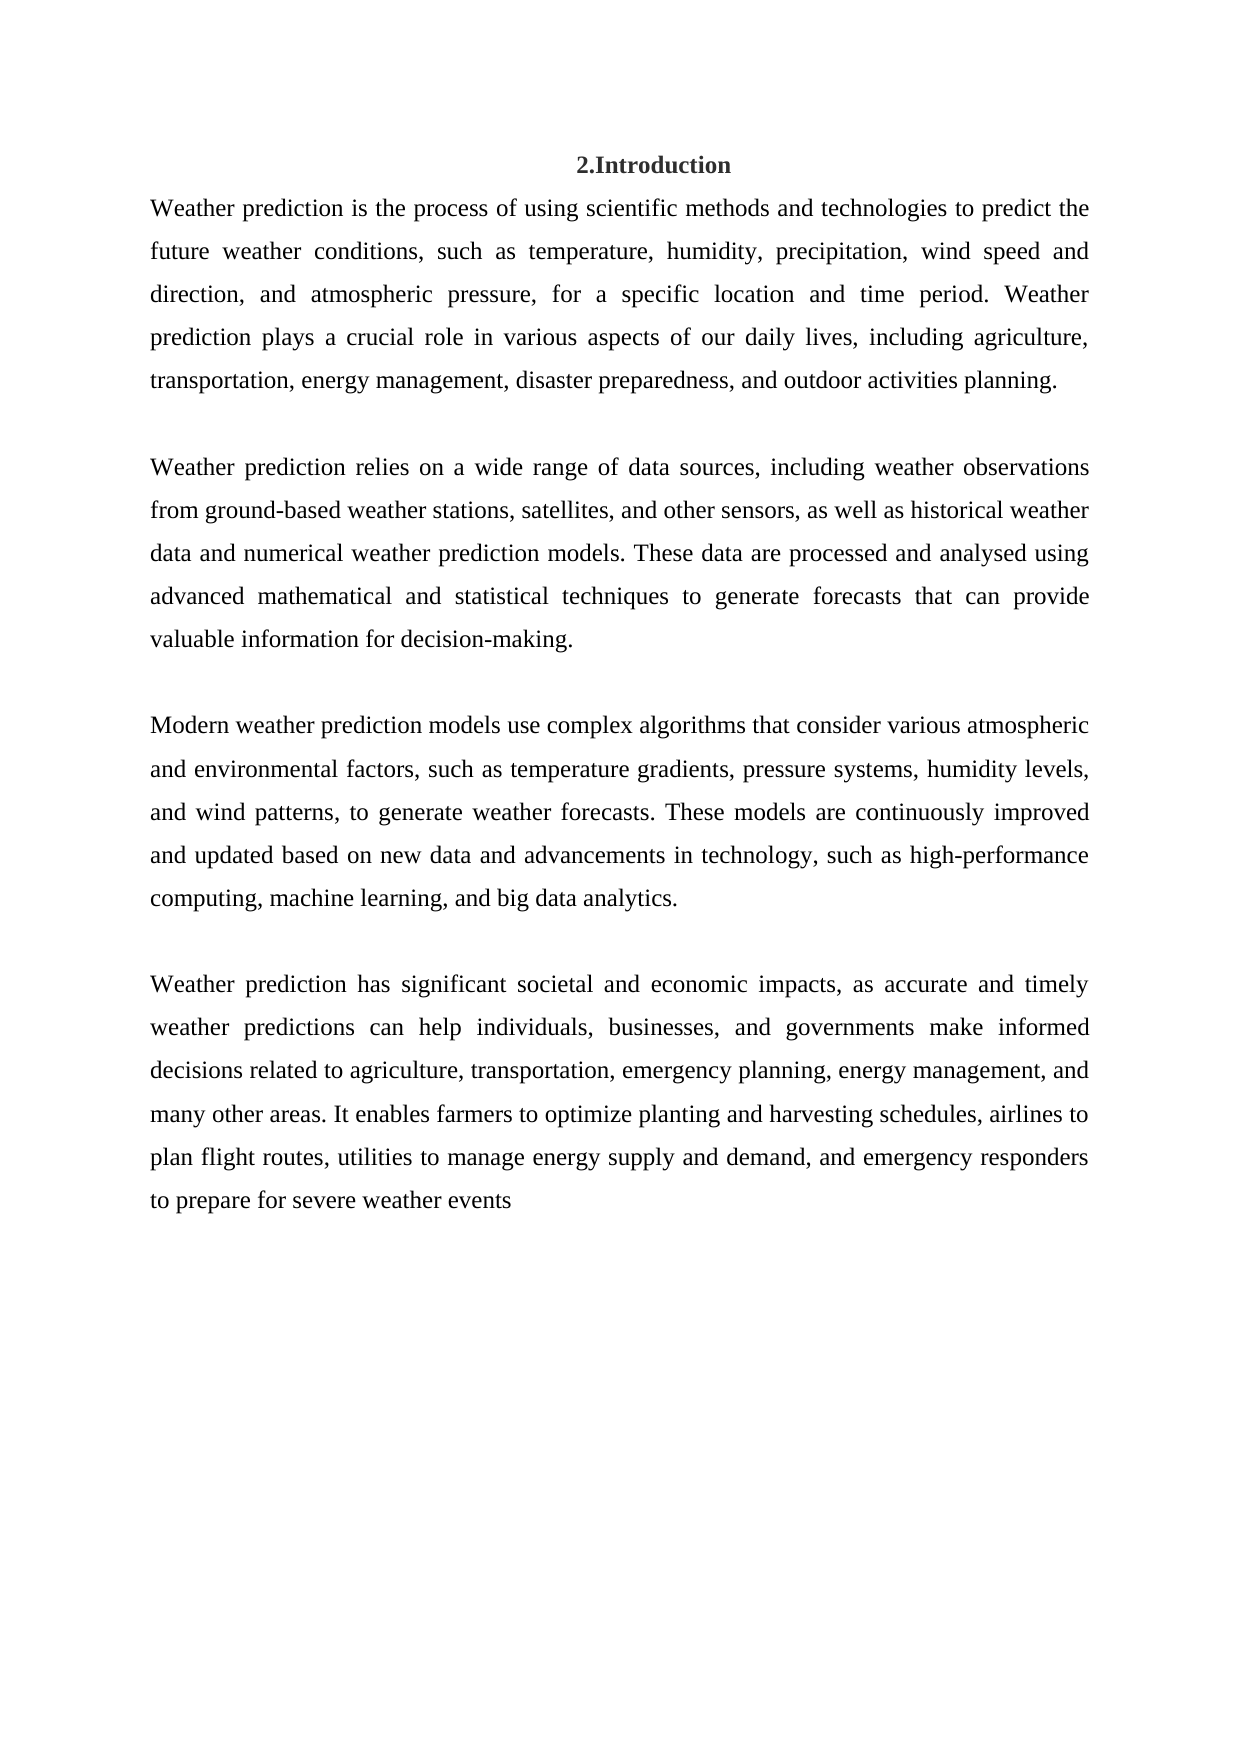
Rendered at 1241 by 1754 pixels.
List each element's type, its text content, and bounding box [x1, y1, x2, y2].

list 2.Introduction [217, 150, 1090, 179]
text Weather prediction has significant societal and economic impacts, as accurate and timely weather predictions can help individuals, businesses, and governments make informed decisions related to agriculture, transportation, emergency planning, energy management, and many other areas. It enables farmers to optimize planting and harvesting schedules, airlines to plan flight routes, utilities to manage energy supply and demand, and emergency responders to prepare for severe weather events [150, 969, 1090, 1214]
text Modern weather prediction models use complex algorithms that consider various atmospheric and environmental factors, such as temperature gradients, pressure systems, humidity levels, and wind patterns, to generate weather forecasts. These models are continuously improved and updated based on new data and advancements in technology, such as high-performance computing, machine learning, and big data analytics. [150, 711, 1090, 912]
text Weather prediction relies on a wide range of data sources, including weather observations from ground-based weather stations, satellites, and other sensors, as well as historical weather data and numerical weather prediction models. These data are processed and analysed using advanced mathematical and statistical techniques to generate forecasts that can provide valuable information for decision-making. [150, 452, 1090, 653]
text Weather prediction is the process of using scientific methods and technologies to predict the future weather conditions, such as temperature, humidity, precipitation, wind speed and direction, and atmospheric pressure, for a specific location and time period. Weather prediction plays a crucial role in various aspects of our daily lives, including agriculture, transportation, energy management, disaster preparedness, and outdoor activities planning. [150, 193, 1090, 394]
